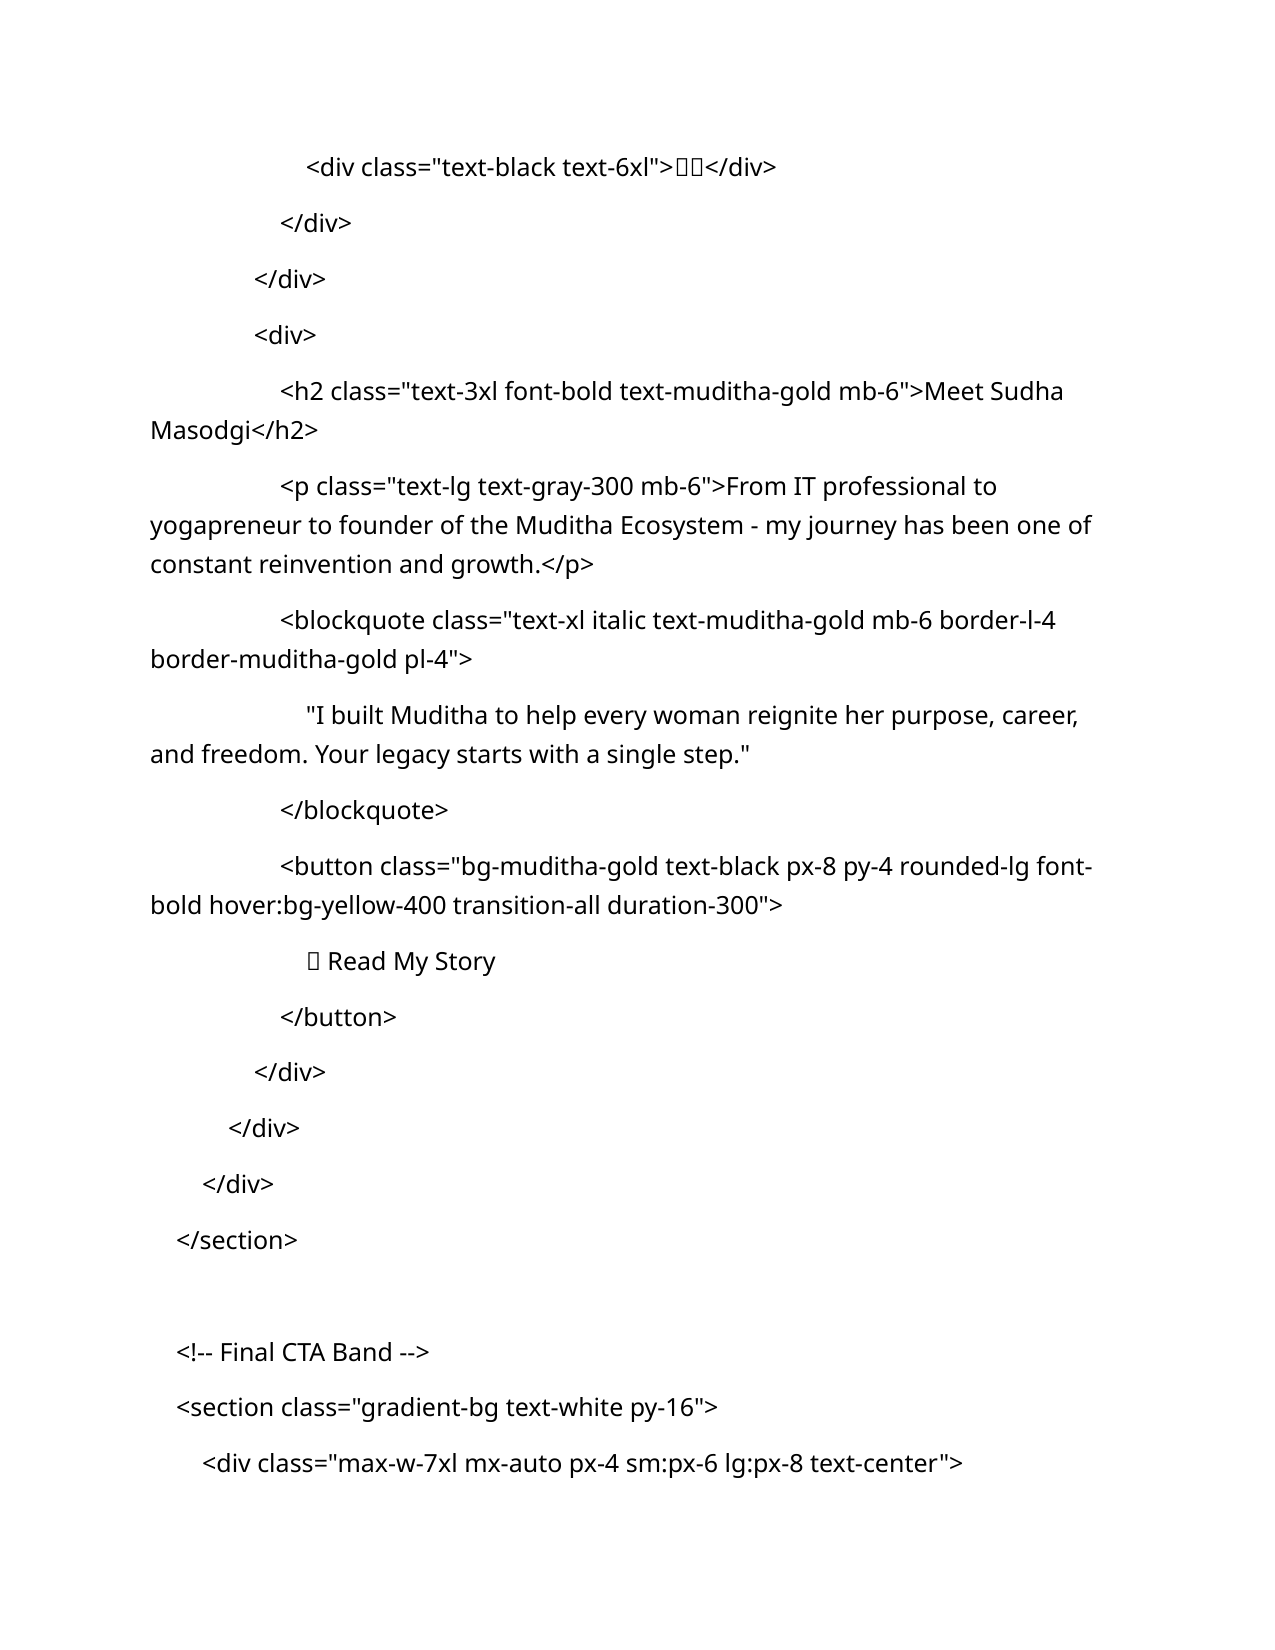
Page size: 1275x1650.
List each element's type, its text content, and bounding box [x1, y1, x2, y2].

text </div> [150, 1055, 1125, 1089]
text <div> [150, 317, 1125, 352]
text "I built Muditha to help every woman reignite her purpose, career, and freedom. Your legacy starts with a single step." [150, 697, 1125, 771]
text <h2 class="text-3xl font-bold text-muditha-gold mb-6">Meet Sudha Masodgi</h2> [150, 373, 1125, 447]
text </div> [150, 1111, 1125, 1145]
text <!-- Final CTA Band --> [150, 1334, 1125, 1368]
text </div> [150, 262, 1125, 296]
text </section> [150, 1222, 1125, 1257]
text </div> [150, 1167, 1125, 1201]
text <section class="gradient-bg text-white py-16"> [150, 1390, 1125, 1424]
text <button class="bg-muditha-gold text-black px-8 py-4 rounded-lg font-bold hover:bg-yellow-400 transition-all duration-300"> [150, 848, 1125, 922]
text <blockquote class="text-xl italic text-muditha-gold mb-6 border-l-4 border-muditha-gold pl-4"> [150, 602, 1125, 676]
text 📖 Read My Story [150, 943, 1125, 977]
text <div class="max-w-7xl mx-auto px-4 sm:px-6 lg:px-8 text-center"> [150, 1446, 1125, 1480]
text </blockquote> [150, 792, 1125, 827]
text </div> [150, 206, 1125, 240]
text <p class="text-lg text-gray-300 mb-6">From IT professional to yogapreneur to founder of the Muditha Ecosystem - my journey has been one of constant reinvention and growth.</p> [150, 468, 1125, 581]
text <div class="text-black text-6xl">👩‍💼</div> [150, 150, 1125, 184]
text </button> [150, 999, 1125, 1033]
